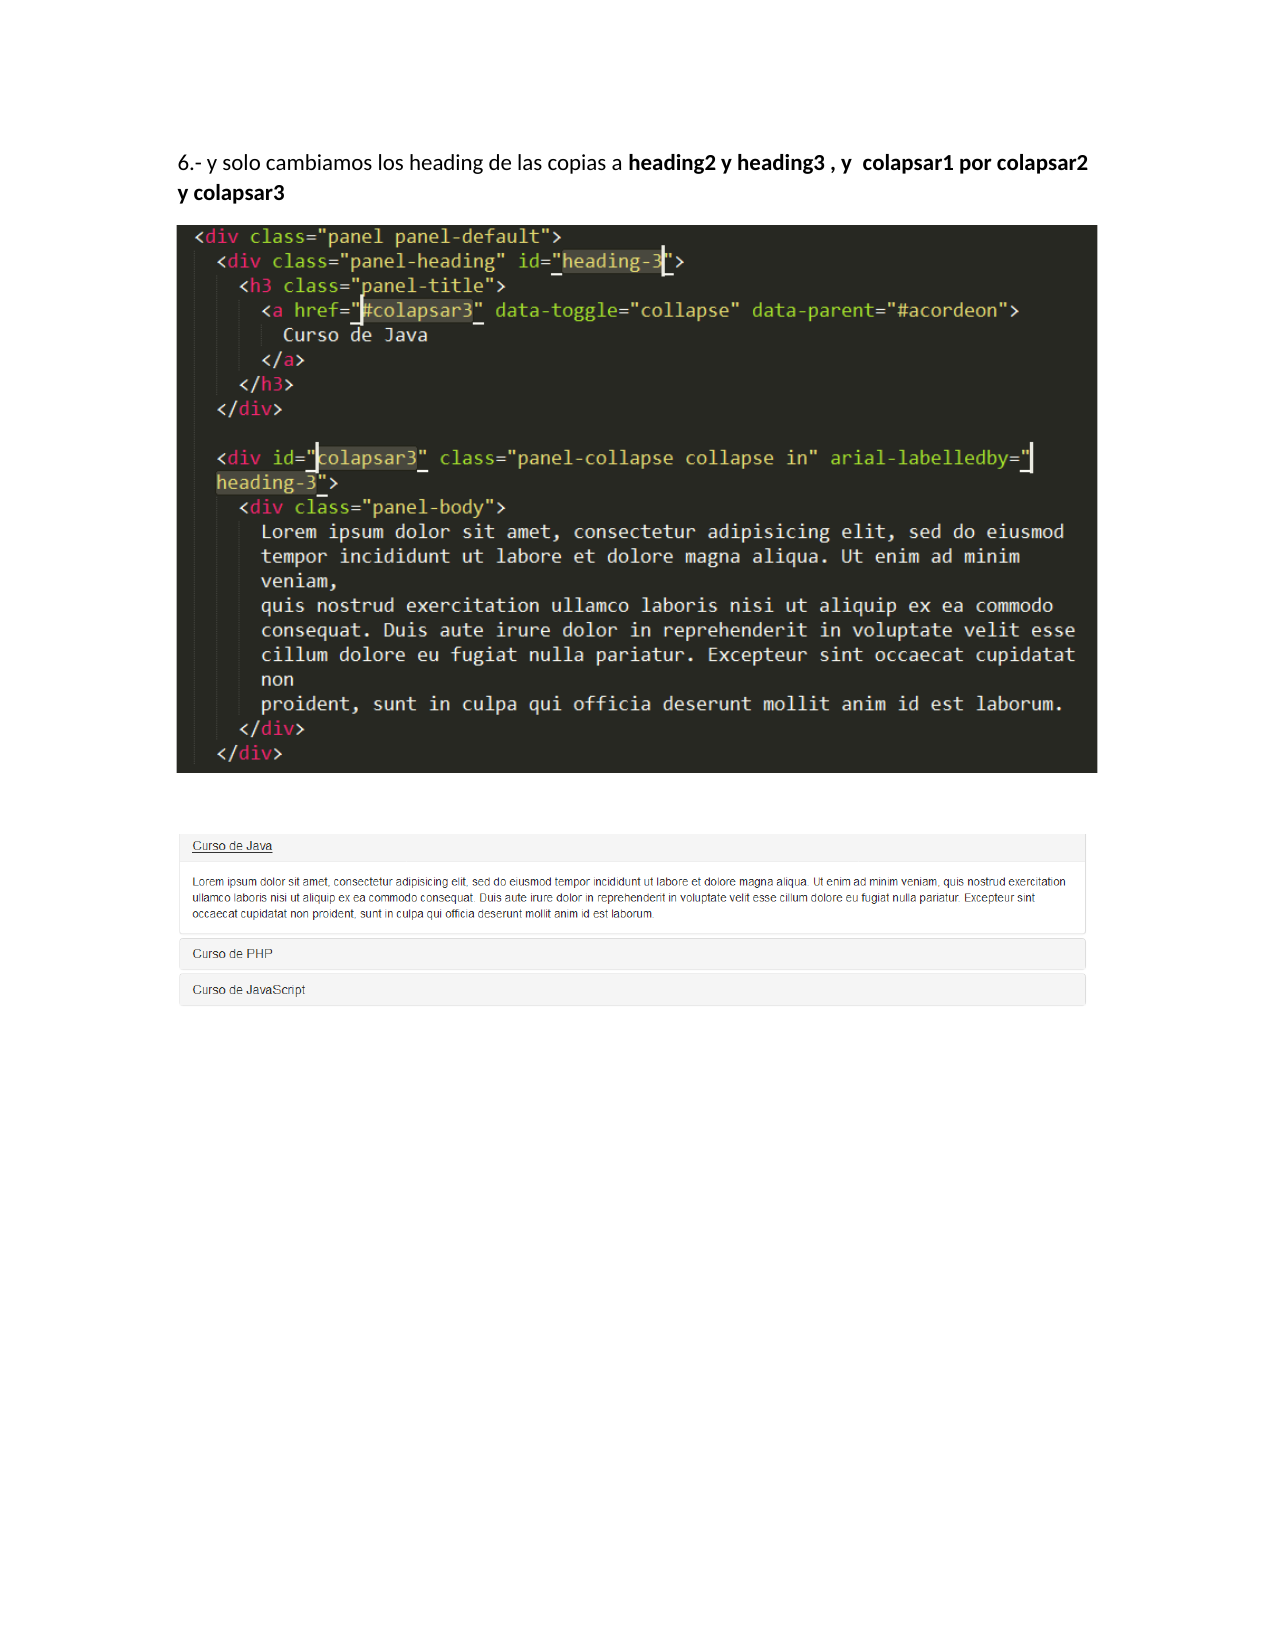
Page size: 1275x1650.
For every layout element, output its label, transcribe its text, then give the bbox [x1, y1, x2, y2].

text 6.- y solo cambiamos los heading de las copias a heading2 y heading3 , y colapsar1 por colapsar2 y colapsar3 [177, 148, 1098, 206]
picture [176, 225, 1098, 773]
picture [176, 834, 1098, 1029]
